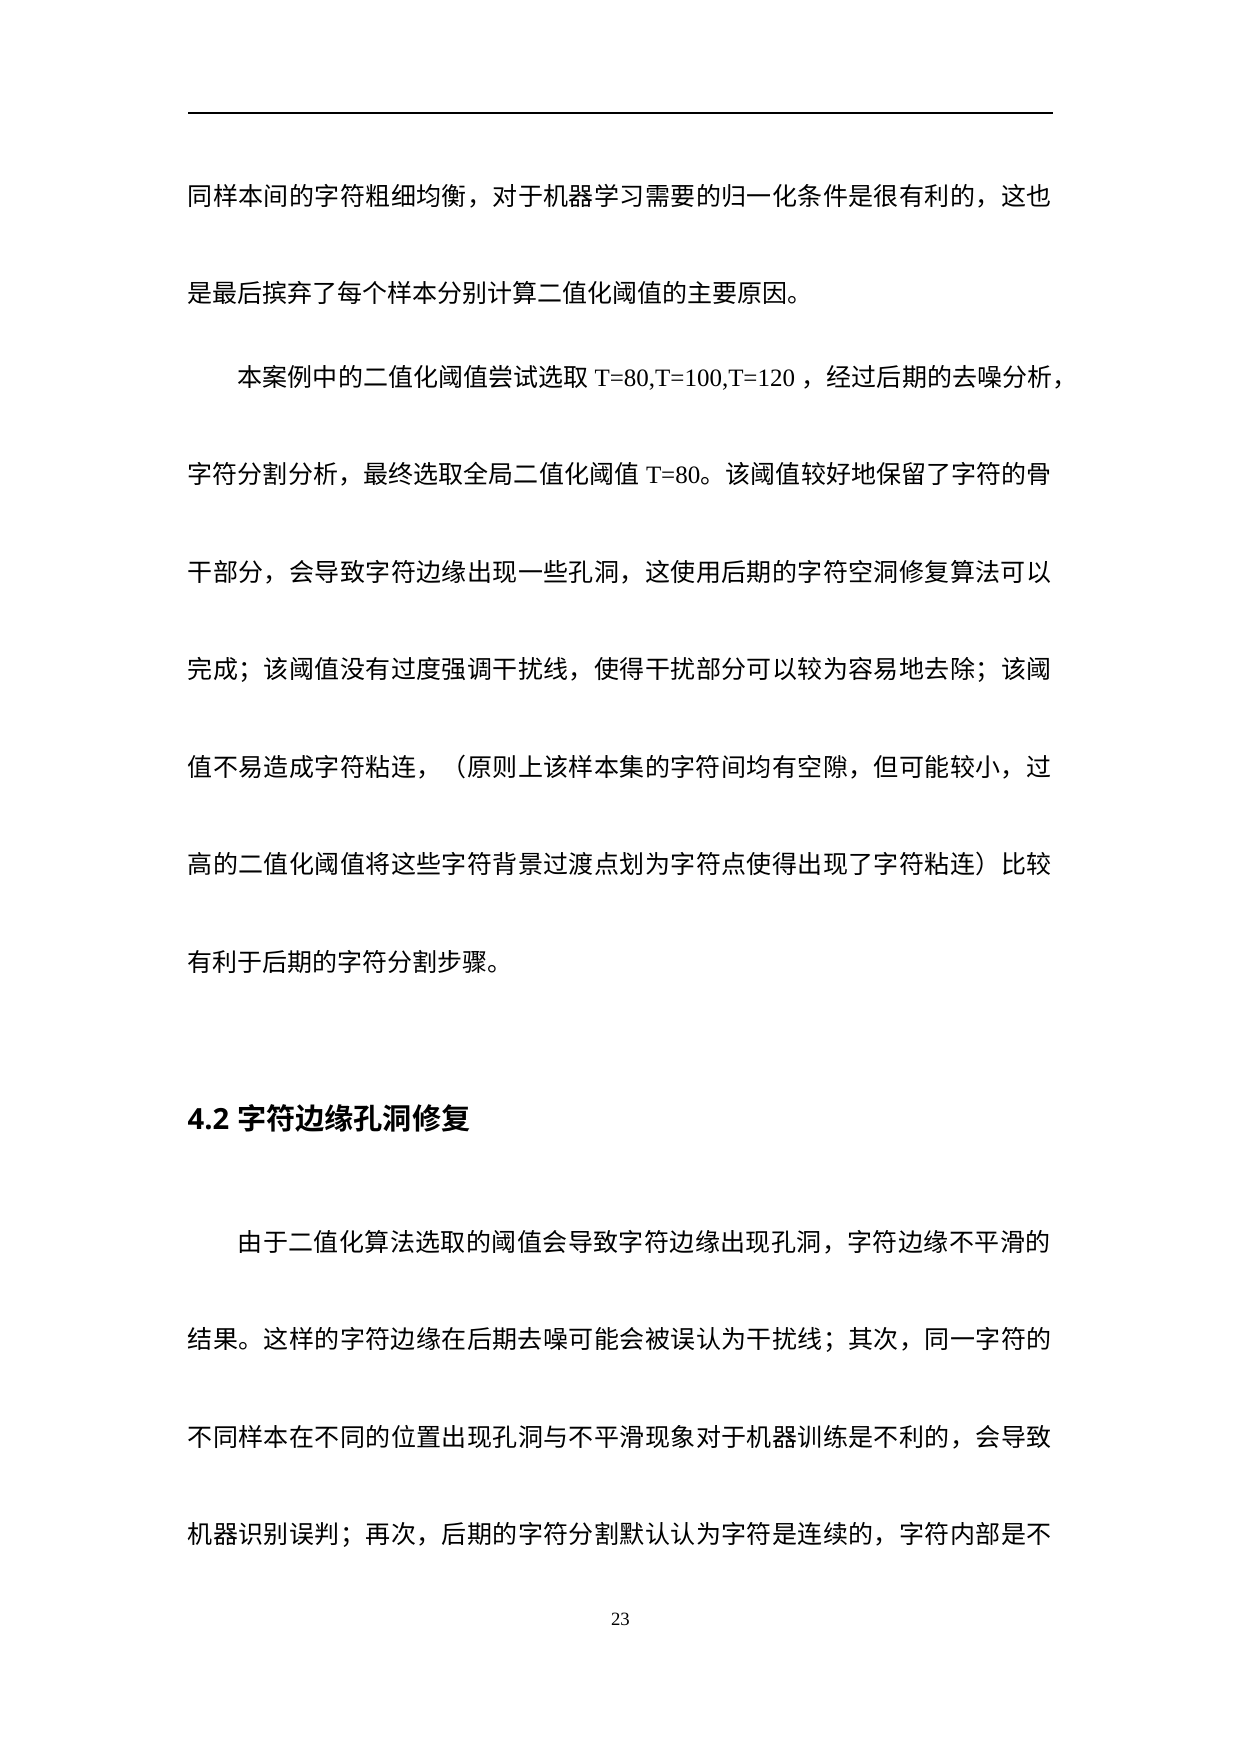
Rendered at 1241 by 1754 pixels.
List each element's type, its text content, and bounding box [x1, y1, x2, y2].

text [187, 162, 1053, 324]
text 本案例中的二值化阈值尝试选取T=80,T=100,T=120 ，经过后期的去噪分析，字符分割分析，最终选取全局二值化阈值T=80。该阈值较好地保留了字符的骨干部分，会导致字符边缘出现一些孔洞，这使用后期的字符空洞修复算法可以完成；该阈值没有过度强调干扰线，使得干扰部分可以较为容易地去除；该阈值不易造成字符粘连，（原则上该样本集的字符间均有空隙，但可能较小，过高的二值化阈值将这些字符背景过渡点划为字符点使得出现了字符粘连）比较有利于后期的字符分割步骤。 [187, 343, 1053, 993]
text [187, 1208, 1053, 1565]
subtitle 4.2 字符边缘孔洞修复 [187, 1085, 1053, 1150]
